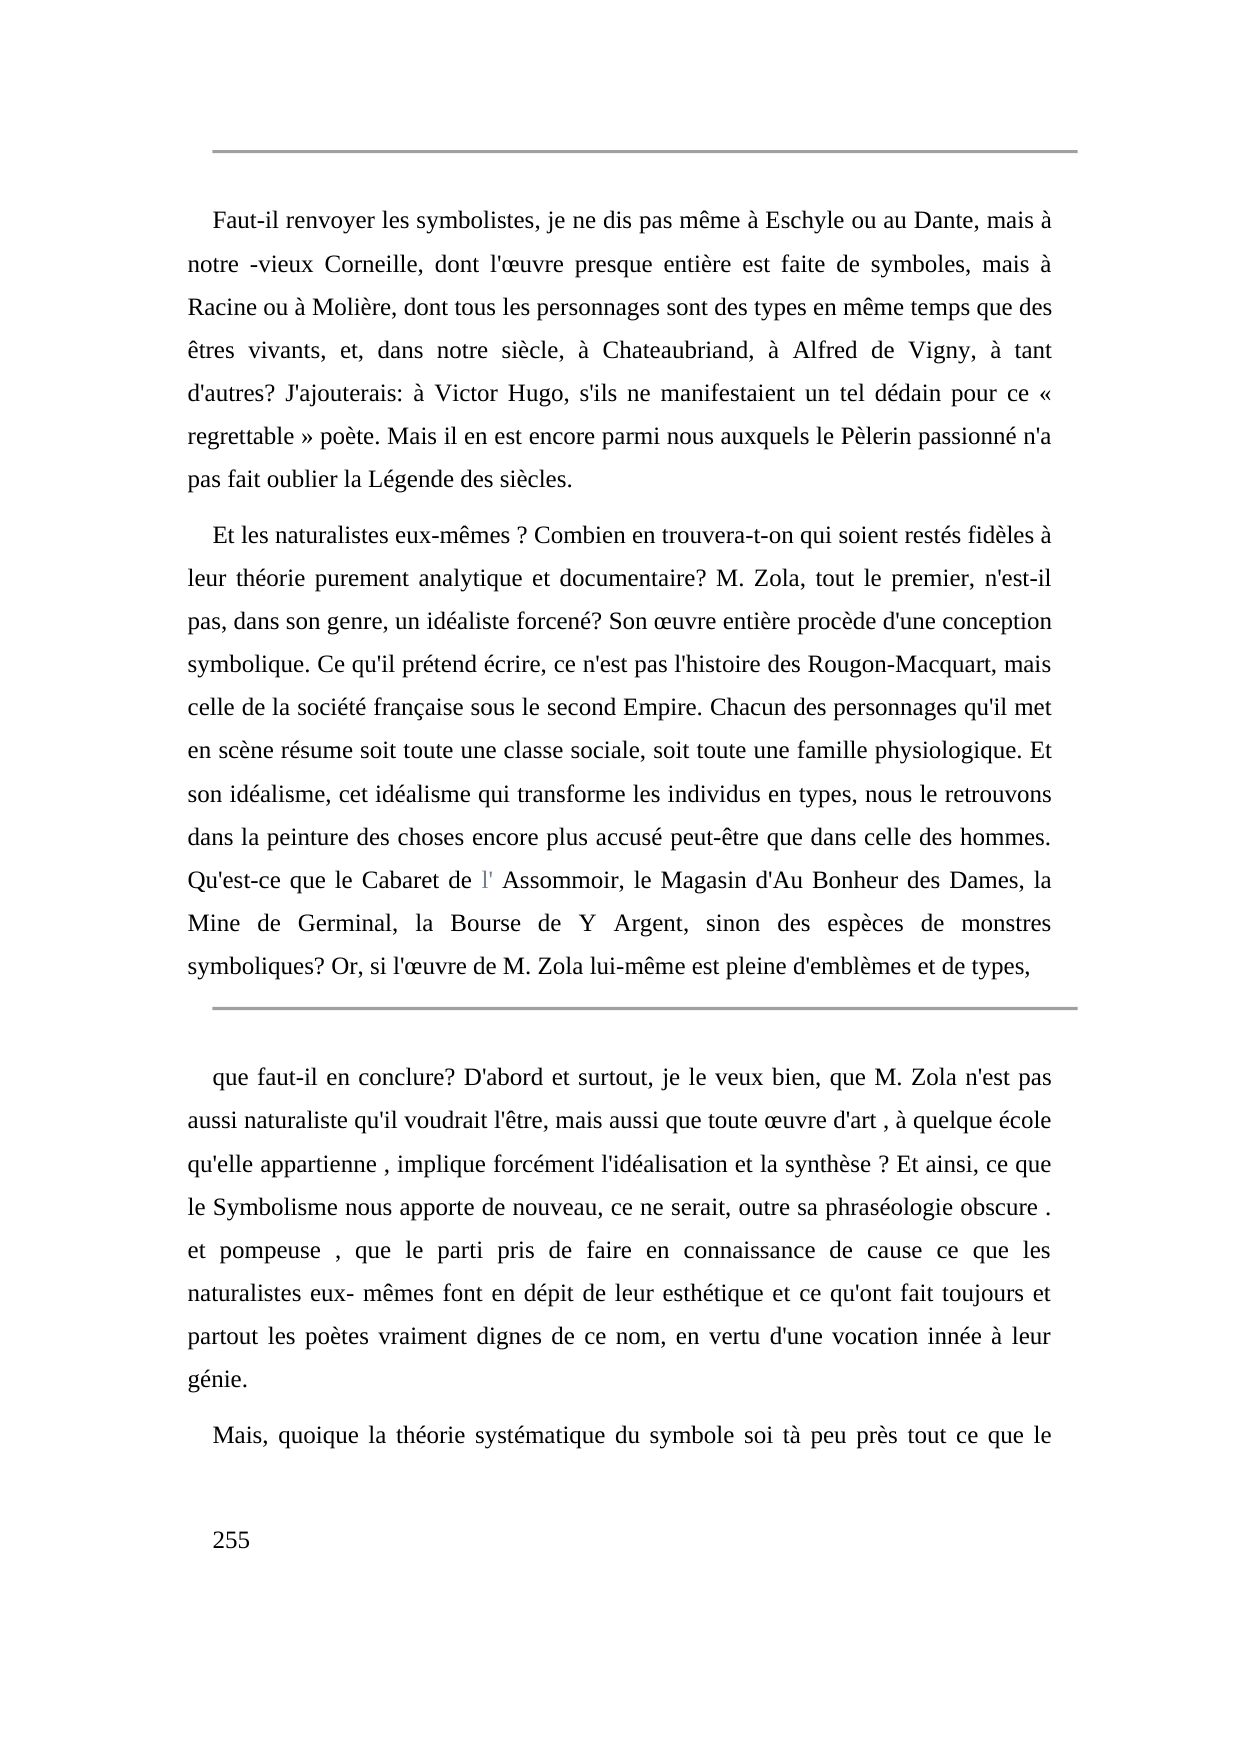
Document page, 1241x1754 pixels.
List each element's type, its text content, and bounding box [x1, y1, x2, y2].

text Faut-il renvoyer les symbolistes, je ne dis pas même à Eschyle ou au Dante, mais à notre -vieux Corneille, dont l'œuvre presque entière est faite de symboles, mais à Racine ou à Molière, dont tous les personnages sont des types en même temps que des êtres vivants, et, dans notre siècle, à Chateaubriand, à Alfred de Vigny, à tant d'autres? J'ajouterais: à Victor Hugo, s'ils ne manifestaient un tel dédain pour ce « regrettable » poète. Mais il en est encore parmi nous auxquels le Pèlerin passionné n'a pas fait oublier la Légende des siècles. [187, 206, 1053, 493]
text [187, 1420, 1053, 1449]
text Et les naturalistes eux-mêmes ? Combien en trouvera-t-on qui soient restés fidèles à leur théorie purement analytique et documentaire? M. Zola, tout le premier, n'est-il pas, dans son genre, un idéaliste forcené? Son œuvre entière procède d'une conception symbolique. Ce qu'il prétend écrire, ce n'est pas l'histoire des Rougon-Macquart, mais celle de la société française sous le second Empire. Chacun des personnages qu'il met en scène résume soit toute une classe sociale, soit toute une famille physiologique. Et son idéalisme, cet idéalisme qui transforme les individus en types, nous le retrouvons dans la peinture des choses encore plus accusé peut-être que dans celle des hommes. Qu'est-ce que le Cabaret de l' Assommoir, le Magasin d'Au Bonheur des Dames, la Mine de Germinal, la Bourse de Y Argent, sinon des espèces de monstres symboliques? Or, si l'œuvre de M. Zola lui-même est pleine d'emblèmes et de types, [187, 520, 1053, 980]
text que faut-il en conclure? D'abord et surtout, je le veux bien, que M. Zola n'est pas aussi naturaliste qu'il voudrait l'être, mais aussi que toute œuvre d'art , à quelque école qu'elle appartienne , implique forcément l'idéalisation et la synthèse ? Et ainsi, ce que le Symbolisme nous apporte de nouveau, ce ne serait, outre sa phraséologie obscure . et pompeuse , que le parti pris de faire en connaissance de cause ce que les naturalistes eux- mêmes font en dépit de leur esthétique et ce qu'ont fait toujours et partout les poètes vraiment dignes de ce nom, en vertu d'une vocation innée à leur génie. [187, 1062, 1053, 1393]
